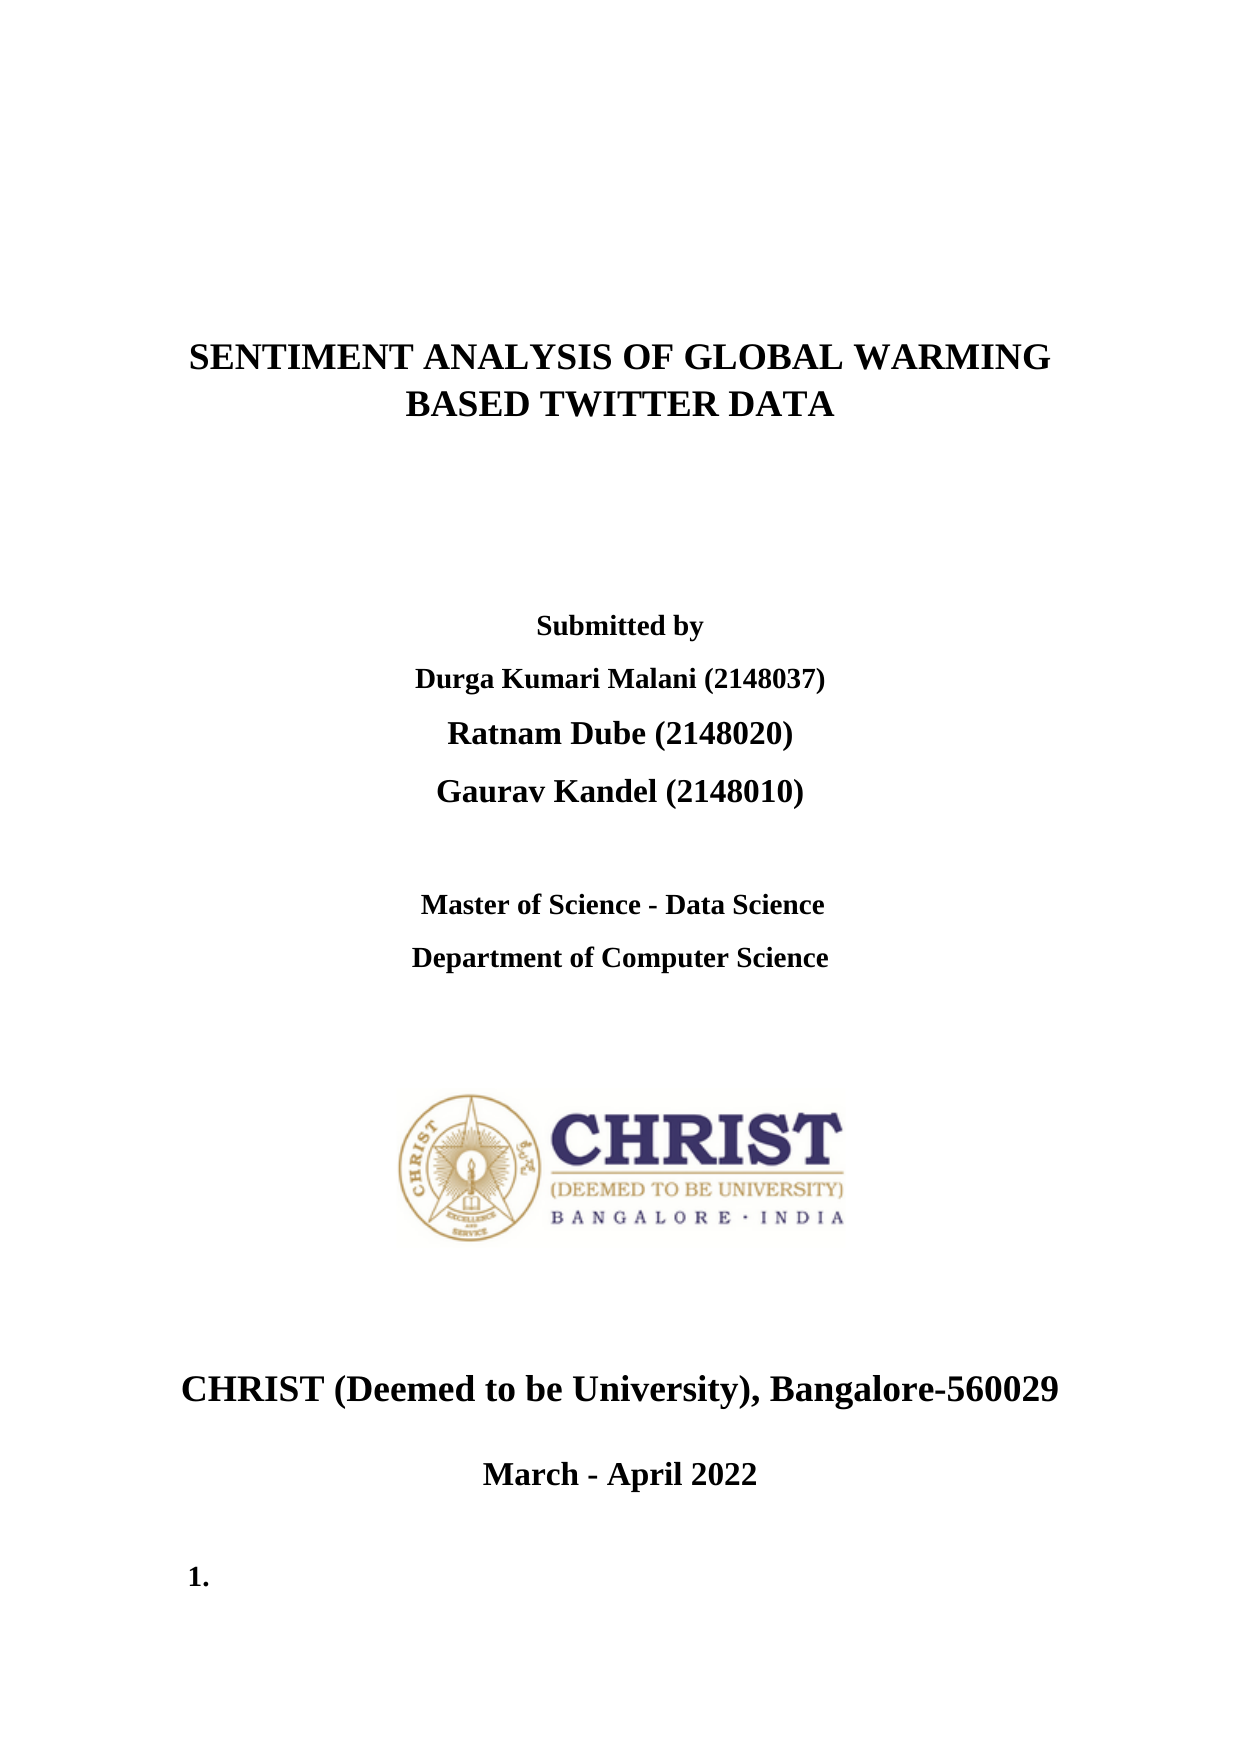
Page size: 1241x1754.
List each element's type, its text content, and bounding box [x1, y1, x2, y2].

text March - April 2022 [150, 1454, 1090, 1492]
text Durga Kumari Malani (2148037) [150, 661, 1090, 694]
text Master of Science - Data Science [150, 887, 1090, 921]
text CHRIST (Deemed to be University), Bangalore-560029 [150, 1366, 1090, 1409]
text SENTIMENT ANALYSIS OF GLOBAL WARMING BASED TWITTER DATA [150, 334, 1090, 424]
picture [385, 1088, 855, 1248]
text Department of Computer Science [150, 940, 1090, 973]
text Submitted by [150, 608, 1090, 641]
text Gaurav Kandel (2148010) [150, 771, 1090, 809]
text Ratnam Dube (2148020) [150, 713, 1090, 752]
